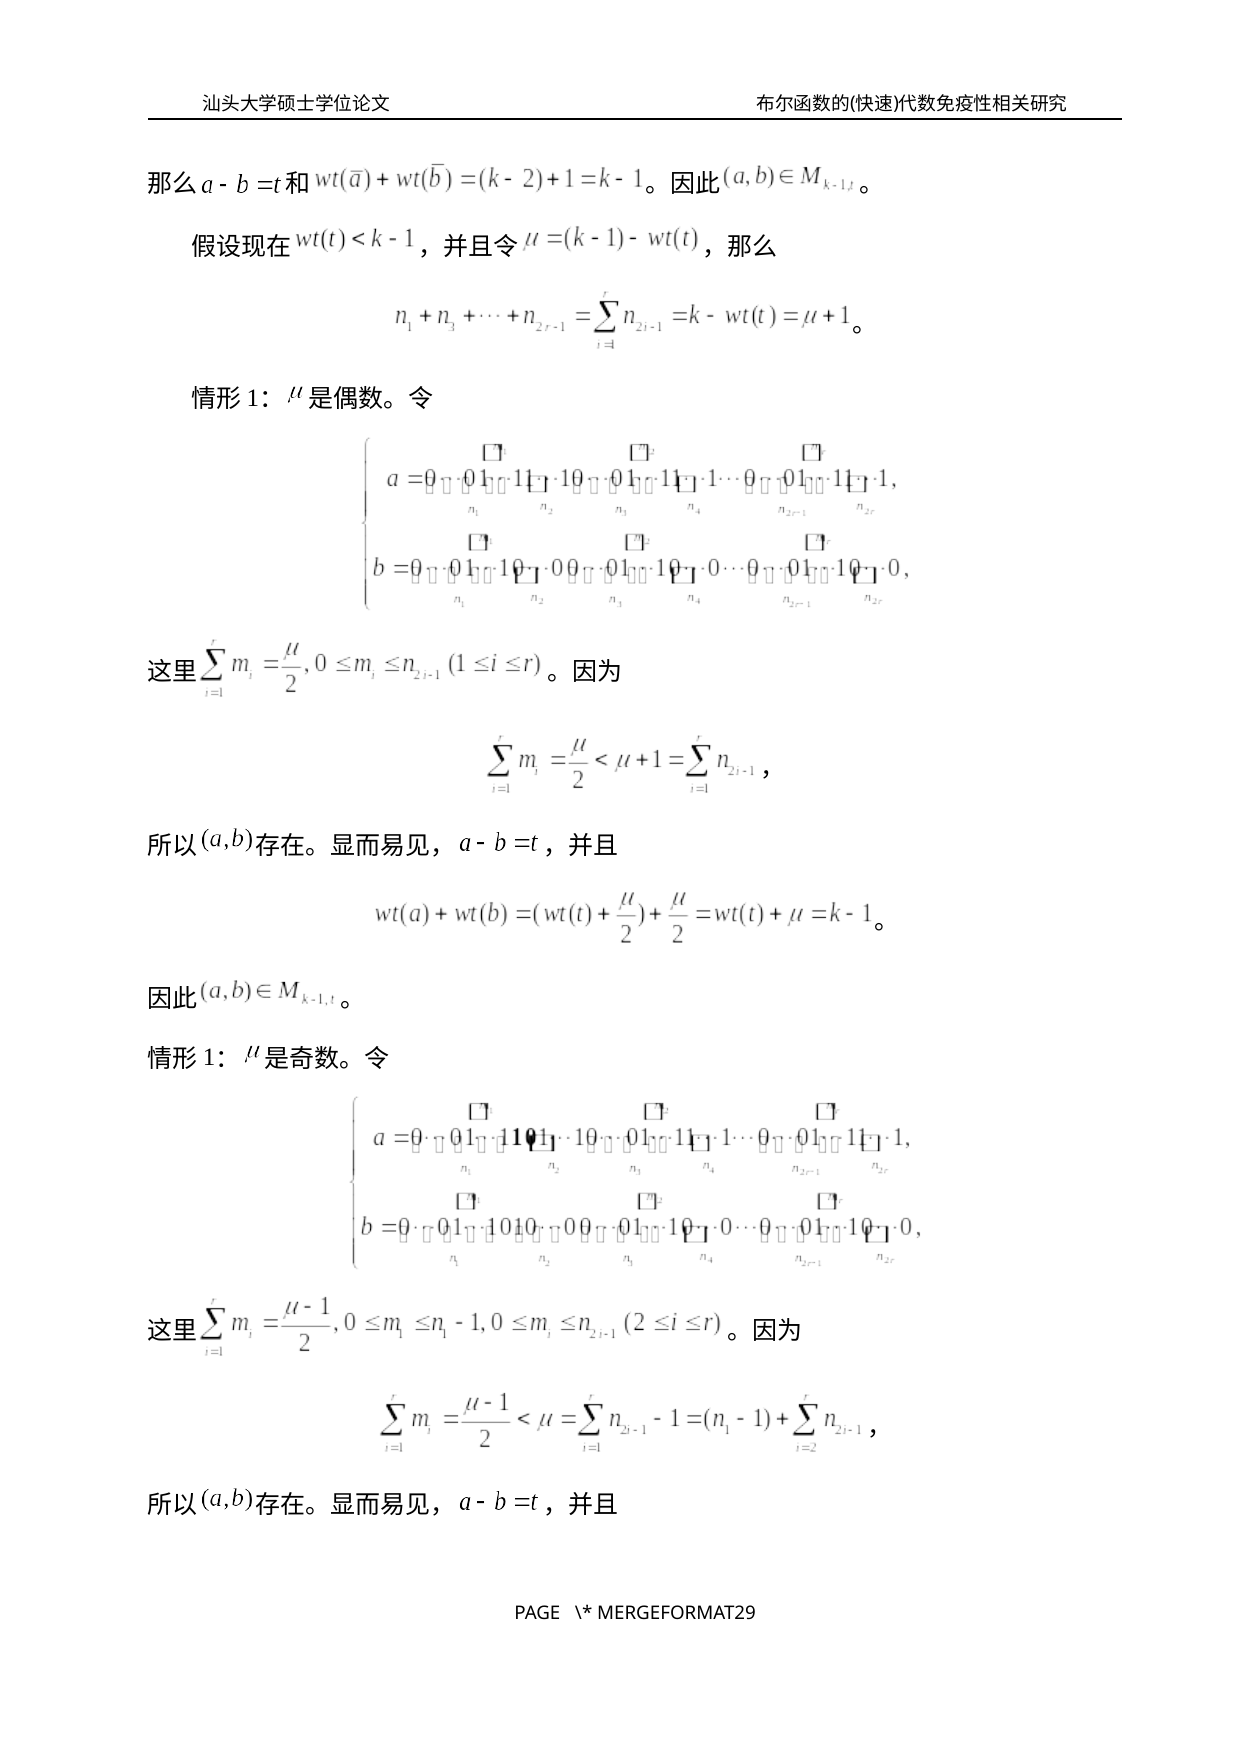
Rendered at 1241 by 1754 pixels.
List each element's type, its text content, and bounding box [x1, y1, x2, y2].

text 。 [148, 882, 1122, 955]
text 所以存在。显而易见，，并且 [148, 823, 1122, 864]
text 因此。 [148, 973, 1122, 1020]
text 。 [148, 283, 1122, 361]
text 这里。因为 [148, 630, 1122, 708]
text 情形1：是偶数。令 [148, 379, 1122, 415]
text ， [148, 1386, 1122, 1464]
text 这里。因为 [148, 1290, 1122, 1368]
text 那么和。因此。 [148, 159, 1122, 206]
text 假设现在，并且令，那么 [148, 224, 1122, 264]
text 所以存在。显而易见，，并且 [148, 1482, 1122, 1523]
text 情形1：是奇数。令 [148, 1038, 1122, 1074]
text ， [148, 727, 1122, 805]
